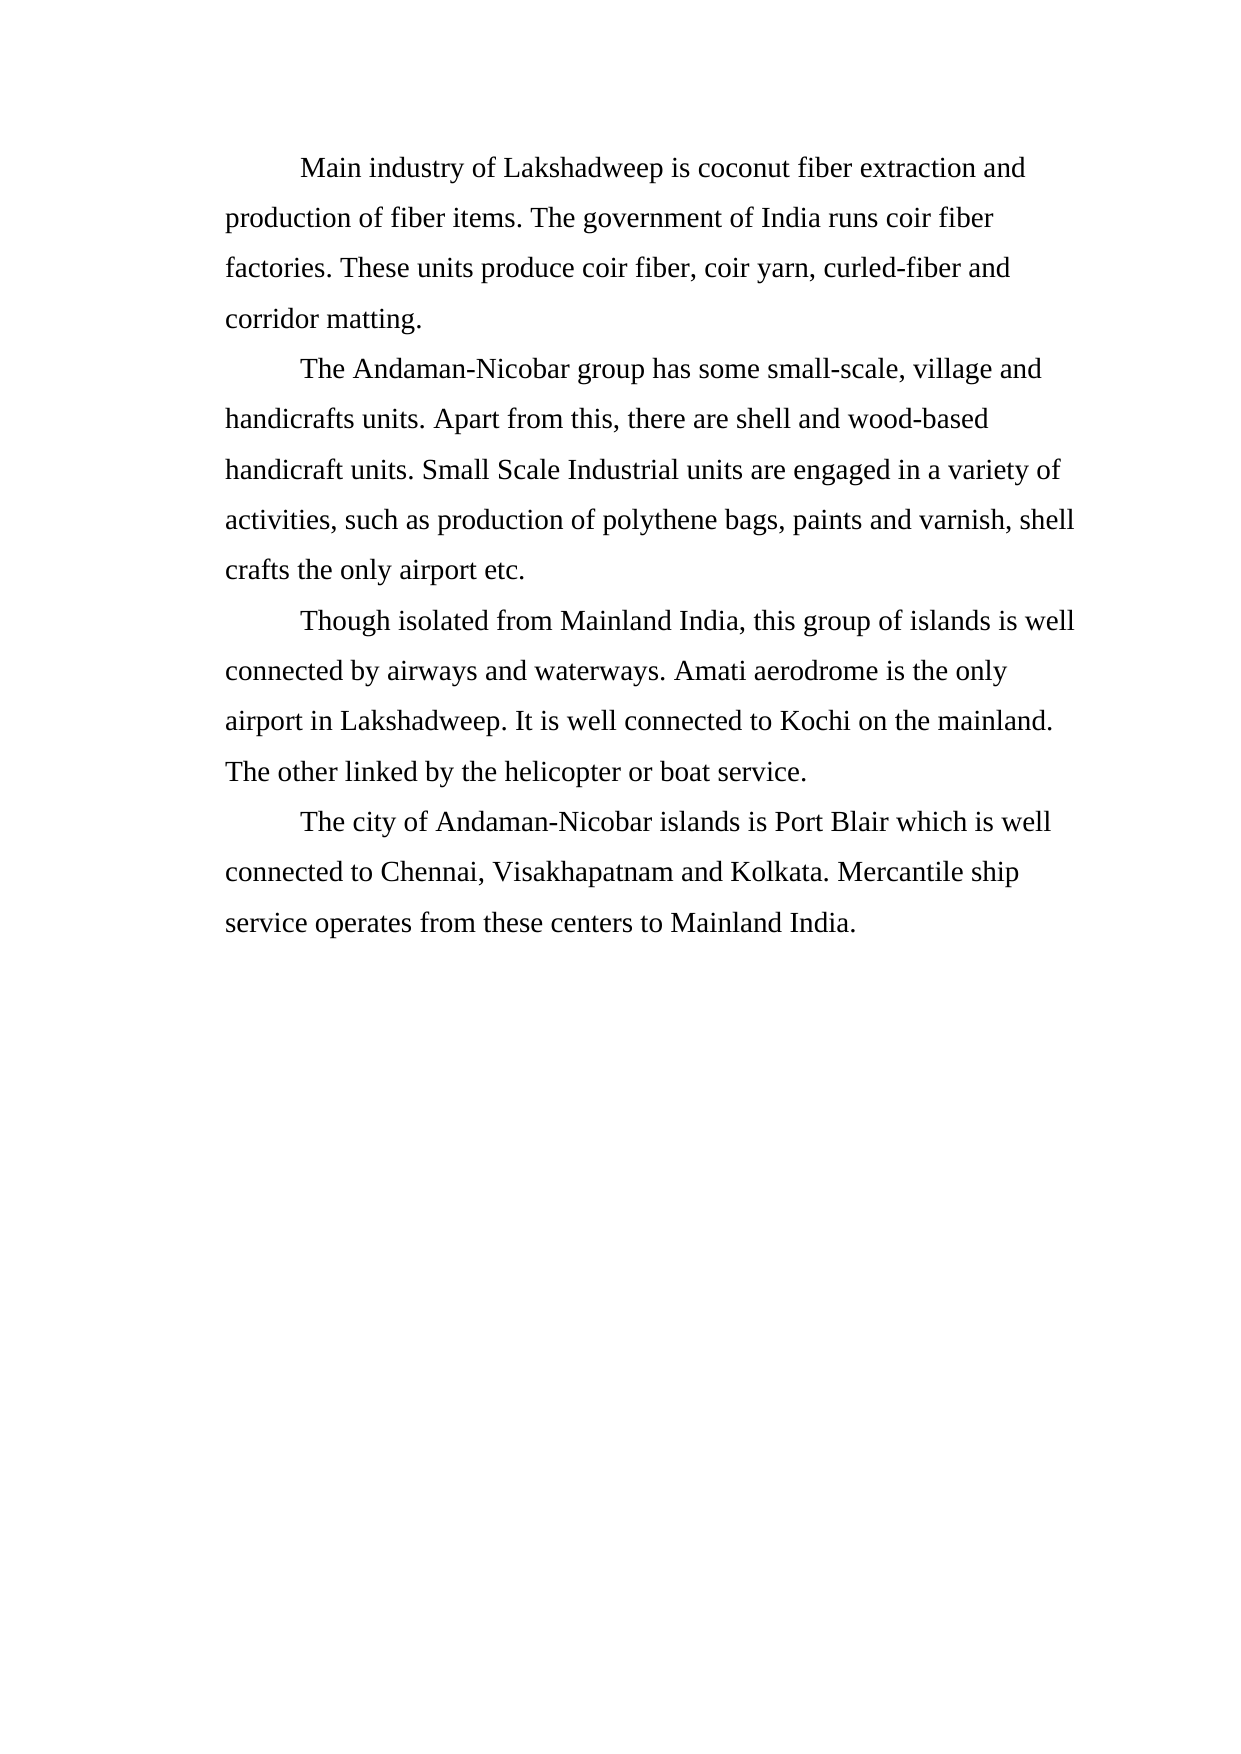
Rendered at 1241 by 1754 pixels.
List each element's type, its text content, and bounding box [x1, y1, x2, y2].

text The Andaman-Nicobar group has some small-scale, village and handicrafts units. Apart from this, there are shell and wood-based handicraft units. Small Scale Industrial units are engaged in a variety of activities, such as production of polythene bags, paints and varnish, shell crafts the only airport etc. [225, 351, 1090, 586]
text Though isolated from Mainland India, this group of islands is well connected by airways and waterways. Amati aerodrome is the only airport in Lakshadweep. It is well connected to Kochi on the mainland. The other linked by the helicopter or boat service. [225, 603, 1090, 787]
text Main industry of Lakshadweep is coconut fiber extraction and production of fiber items. The government of India runs coir fiber factories. These units produce coir fiber, coir yarn, curled-fiber and corridor matting. [225, 150, 1090, 334]
text The city of Andaman-Nicobar islands is Port Blair which is well connected to Chennai, Visakhapatnam and Kolkata. Mercantile ship service operates from these centers to Mainland India. [225, 804, 1090, 938]
